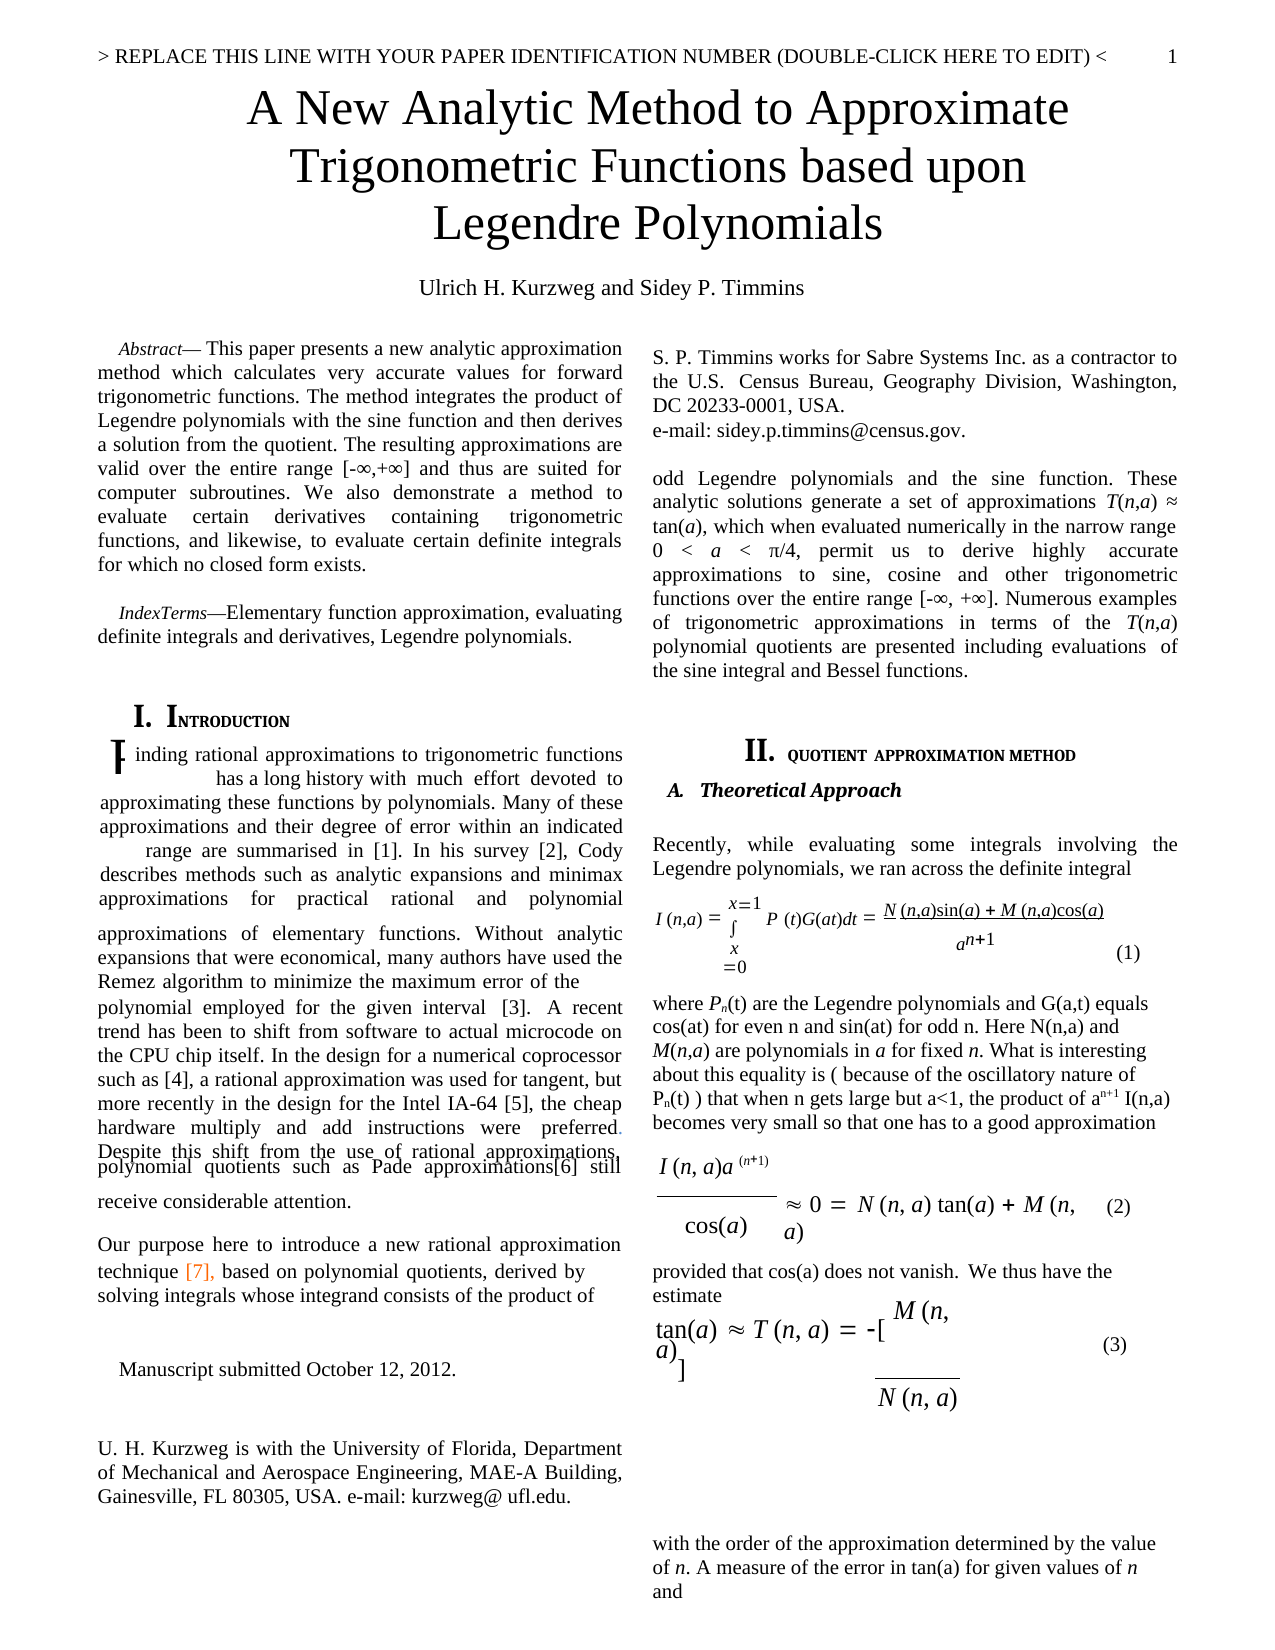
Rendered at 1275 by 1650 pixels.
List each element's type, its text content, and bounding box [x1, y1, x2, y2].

text I (n, a)a (n1) [718, 1163, 1189, 1177]
text I (n,a)  x1 P (t)G(at)dt  N (n,a)sin(a)  M (n,a)cos(a) [655, 901, 1189, 921]
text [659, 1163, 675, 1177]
list INTRODUCTION [133, 698, 627, 736]
text N (n, a) [622, 1386, 957, 1412]
text Recently, while evaluating some integrals involving the Legendre polynomials, we ran across the definite integral [652, 832, 1178, 880]
text  [716, 921, 750, 939]
text receive considerable attention. [97, 1189, 627, 1213]
text (2) [1106, 1194, 1189, 1218]
text provided that cos(a) does not vanish. We thus have the estimate [652, 1259, 1112, 1307]
text cos(at) for even n and sin(at) for odd n. Here N(n,a) and M(n,a) are polynomials in a for fixed n. What is interesting about this equality is ( because of the oscillatory nature of Pn(t) ) that when n gets large but a<1, the product of an+1 I(n,a) becomes very small so that one has to a good approximation [652, 1014, 1173, 1134]
text (3) [1103, 1332, 1189, 1356]
text A New Analytic Method to Approximate Trigonometric Functions based upon Legendre Polynomials [246, 78, 1069, 250]
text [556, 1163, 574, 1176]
text odd Legendre polynomials and the sine function. These analytic solutions generate a set of approximations T(n,a) ≈ tan(a), which when evaluated numerically in the narrow range [652, 465, 1178, 538]
text cos(a) [684, 1211, 753, 1238]
text inding rational approximations to trigonometric functions has a long history with much effort devoted to approximating these functions by polynomials. Many of these approximations and their degree of error within an indicated range are summarised in [1]. In his survey [2], Cody describes methods such as analytic expansions and minimax approximations for practical rational and polynomial [97, 742, 623, 910]
text x0 [718, 939, 750, 978]
text Our purpose here to introduce a new rational approximation [97, 1237, 627, 1256]
text Manuscript submitted October 12, 2012. [118, 1357, 461, 1381]
text Ulrich H. Kurzweg and Sidey P. Timmins [419, 274, 1189, 300]
text IndexTerms—Elementary function approximation, evaluating definite integrals and derivatives, Legendre polynomials. [97, 600, 623, 648]
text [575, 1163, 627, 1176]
text (1) [1116, 940, 1189, 964]
text e-mail: sidey.p.timmins@census.gov. [652, 418, 1189, 442]
text approximations of elementary functions. Without analytic expansions that were economical, many authors have used the Remez algorithm to minimize the maximum error of the [97, 921, 623, 993]
list QUOTIENT APPROXIMATION METHOD [744, 732, 1189, 770]
list Theoretical Approach [667, 779, 1189, 803]
text an1 [956, 927, 999, 955]
text 0 < a < π/4, permit us to derive highly accurate approximations to sine, cosine and other trigonometric functions over the entire range [-∞, +∞]. Numerous examples of trigonometric approximations in terms of the T(n,a) polynomial quotients are presented including evaluations of the sine integral and Bessel functions. [652, 538, 1178, 682]
text technique [7], based on polynomial quotients, derived by solving integrals whose integrand consists of the product of [97, 1259, 627, 1307]
text Abstract— This paper presents a new analytic approximation method which calculates very accurate values for forward trigonometric functions. The method integrates the product of Legendre polynomials with the sine function and then derives a solution from the quotient. The resulting approximations are valid over the entire range [-∞,+∞] and thus are suited for computer subroutines. We also demonstrate a method to evaluate certain derivatives containing trigonometric functions, and likewise, to evaluate certain definite integrals for which no closed form exists. [97, 336, 623, 576]
text U. H. Kurzweg is with the University of Florida, Department of Mechanical and Aerospace Engineering, MAE-A Building, Gainesville, FL 80305, USA. e-mail: kurzweg@ ufl.edu. [97, 1436, 623, 1508]
text tan(a)  T (n, a)  [ M (n, a)] [656, 1307, 975, 1386]
text polynomial employed for the given interval [3]. A recent trend has been to shift from software to actual microcode on the CPU chip itself. In the design for a numerical coprocessor such as [4], a rational approximation was used for tangent, but more recently in the design for the Intel IA-64 [5], the cheap hardware multiply and add instructions were preferred. Despite this shift from the use of rational approximations, [97, 995, 623, 1163]
text where Pn(t) are the Legendre polynomials and G(a,t) equals [652, 995, 1189, 1014]
text  0  N (n, a) tan(a)  M (n, a) [784, 1190, 1084, 1245]
text with the order of the approximation determined by the value of n. A measure of the error in tan(a) for given values of n and [652, 1531, 1173, 1603]
text S. P. Timmins works for Sabre Systems Inc. as a contractor to the U.S. Census Bureau, Geography Division, Washington, DC 20233-0001, USA. [652, 345, 1178, 417]
